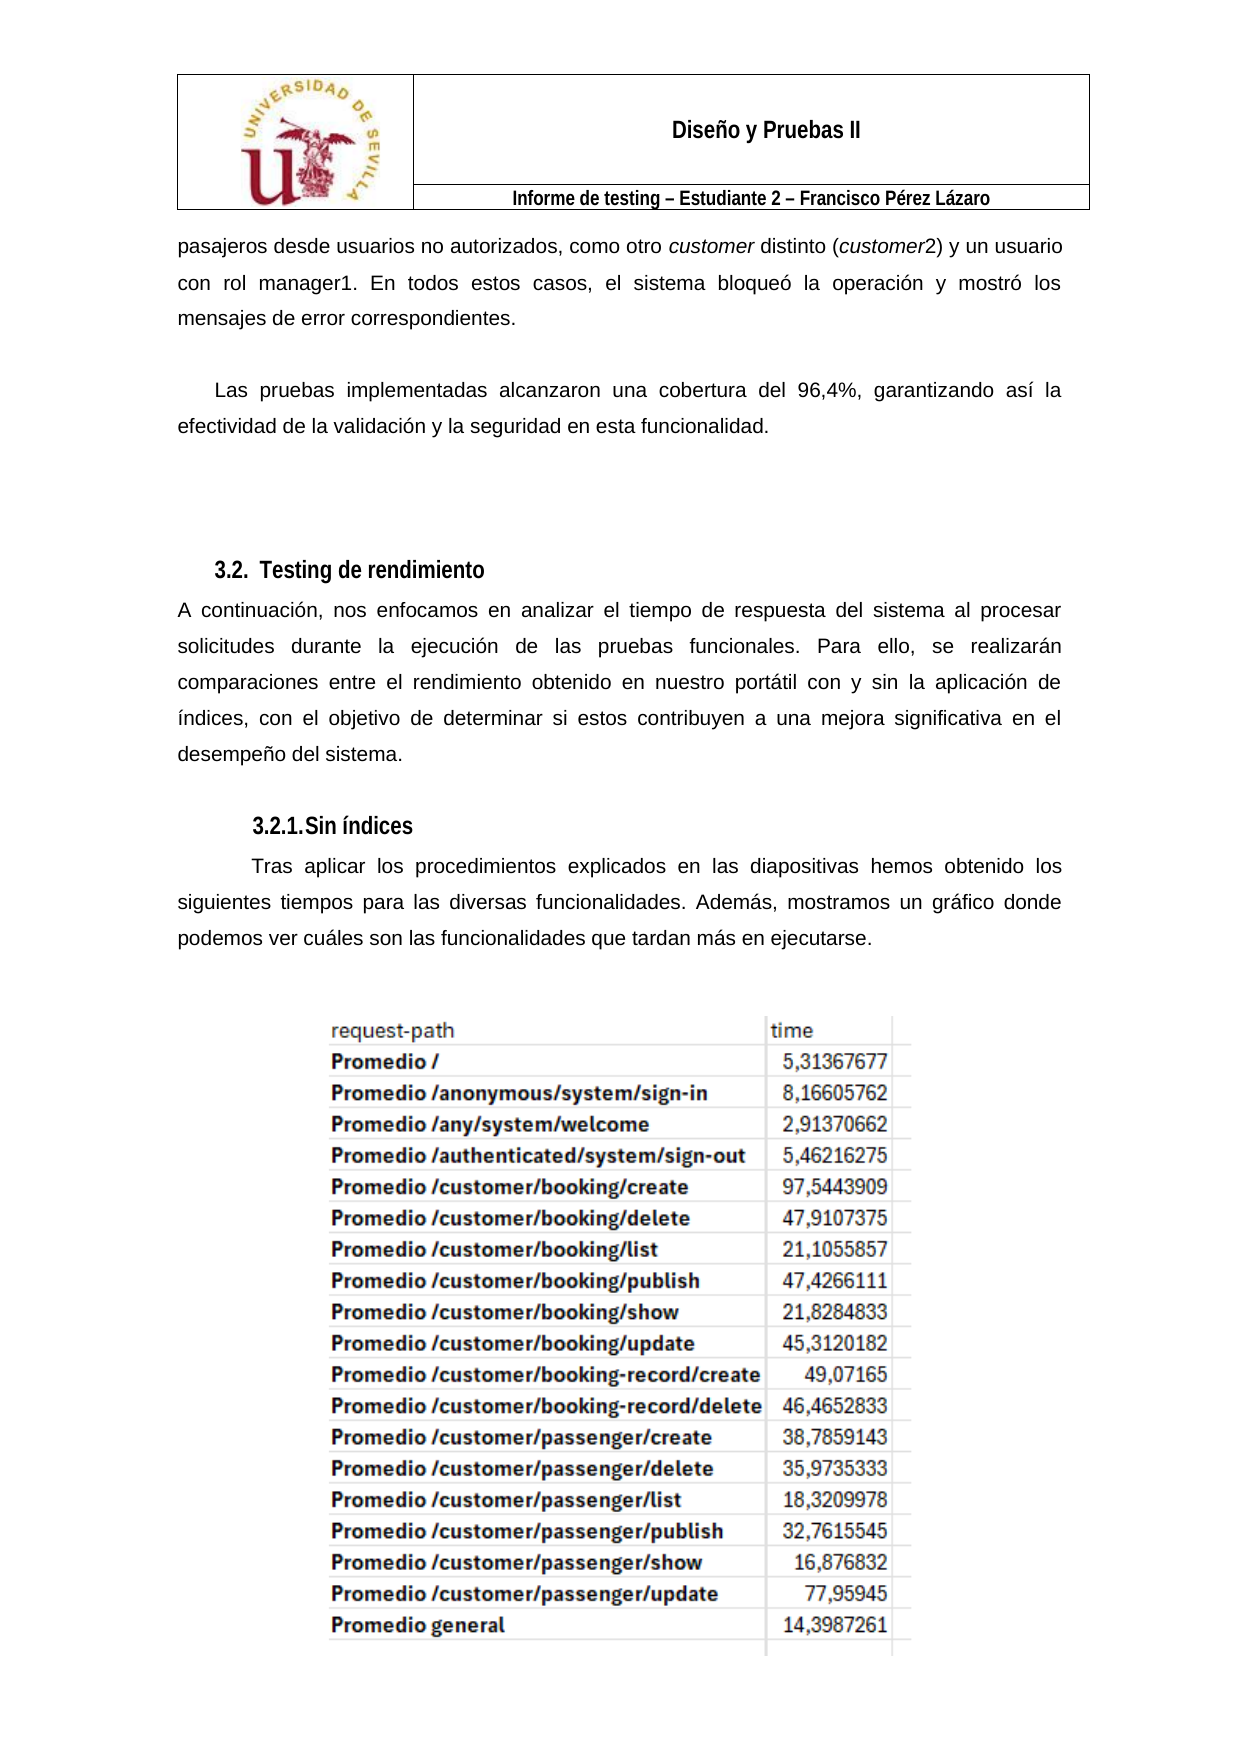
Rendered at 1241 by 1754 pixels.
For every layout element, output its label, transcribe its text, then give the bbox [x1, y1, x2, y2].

text A continuación, nos enfocamos en analizar el tiempo de respuesta del sistema al procesar solicitudes durante la ejecución de las pruebas funcionales. Para ello, se realizarán comparaciones entre el rendimiento obtenido en nuestro portátil con y sin la aplicación de índices, con el objetivo de determinar si estos contribuyen a una mejora significativa en el desempeño del sistema. [177, 598, 1063, 766]
text Las pruebas implementadas alcanzaron una cobertura del 96,4%, garantizando así la efectividad de la validación y la seguridad en esta funcionalidad. [177, 378, 1063, 438]
subtitle Sin índices [252, 811, 1063, 840]
subtitle Testing de rendimiento [214, 555, 1063, 584]
picture [240, 77, 381, 207]
text Tras aplicar los procedimientos explicados en las diapositivas hemos obtenido los siguientes tiempos para las diversas funcionalidades. Además, mostramos un gráfico donde podemos ver cuáles son las funcionalidades que tardan más en ejecutarse. [177, 854, 1063, 950]
picture [328, 1016, 912, 1656]
